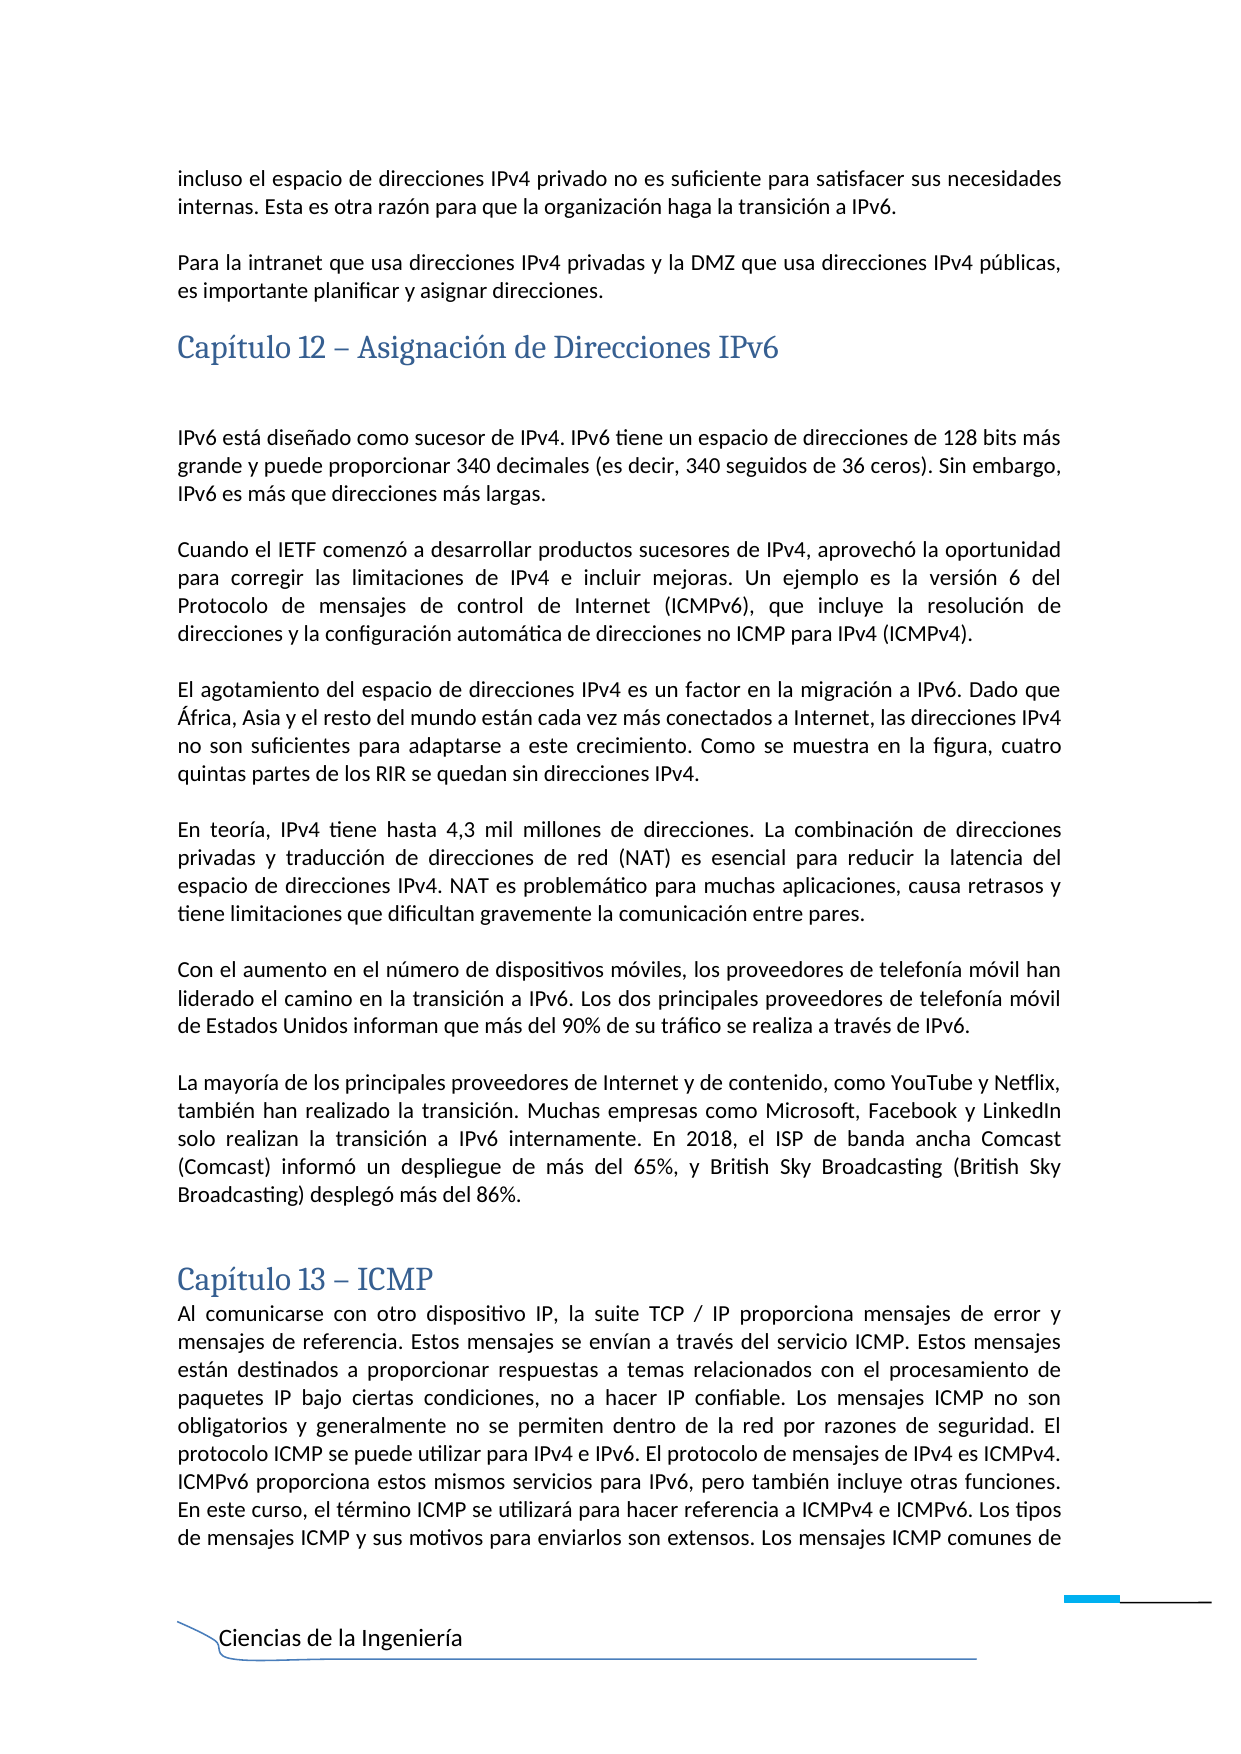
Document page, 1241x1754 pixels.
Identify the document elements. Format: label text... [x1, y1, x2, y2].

subtitle Capítulo 12 – Asignación de Direcciones IPv6 [177, 329, 1063, 367]
text Para la intranet que usa direcciones IPv4 privadas y la DMZ que usa direcciones IPv4 públicas, es importante planificar y asignar direcciones. [177, 248, 1063, 304]
text En teoría, IPv4 tiene hasta 4,3 mil millones de direcciones. La combinación de direcciones privadas y traducción de direcciones de red (NAT) es esencial para reducir la latencia del espacio de direcciones IPv4. NAT es problemático para muchas aplicaciones, causa retrasos y tiene limitaciones que dificultan gravemente la comunicación entre pares. [177, 816, 1063, 928]
text Con el aumento en el número de dispositivos móviles, los proveedores de telefonía móvil han liderado el camino en la transición a IPv6. Los dos principales proveedores de telefonía móvil de Estados Unidos informan que más del 90% de su tráfico se realiza a través de IPv6. [177, 956, 1063, 1040]
text La mayoría de los principales proveedores de Internet y de contenido, como YouTube y Netflix, también han realizado la transición. Muchas empresas como Microsoft, Facebook y LinkedIn solo realizan la transición a IPv6 internamente. En 2018, el ISP de banda ancha Comcast (Comcast) informó un despliegue de más del 65%, y British Sky Broadcasting (British Sky Broadcasting) desplegó más del 86%. [177, 1068, 1063, 1208]
text Cuando el IETF comenzó a desarrollar productos sucesores de IPv4, aprovechó la oportunidad para corregir las limitaciones de IPv4 e incluir mejoras. Un ejemplo es la versión 6 del Protocolo de mensajes de control de Internet (ICMPv6), que incluye la resolución de direcciones y la configuración automática de direcciones no ICMP para IPv4 (ICMPv4). [177, 535, 1063, 647]
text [177, 1299, 1063, 1551]
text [177, 164, 1063, 220]
text IPv6 está diseñado como sucesor de IPv4. IPv6 tiene un espacio de direcciones de 128 bits más grande y puede proporcionar 340 decimales (es decir, 340 seguidos de 36 ceros). Sin embargo, IPv6 es más que direcciones más largas. [177, 423, 1063, 507]
text El agotamiento del espacio de direcciones IPv4 es un factor en la migración a IPv6. Dado que África, Asia y el resto del mundo están cada vez más conectados a Internet, las direcciones IPv4 no son suficientes para adaptarse a este crecimiento. Como se muestra en la figura, cuatro quintas partes de los RIR se quedan sin direcciones IPv4. [177, 675, 1063, 787]
subtitle Capítulo 13 – ICMP [177, 1261, 1063, 1299]
